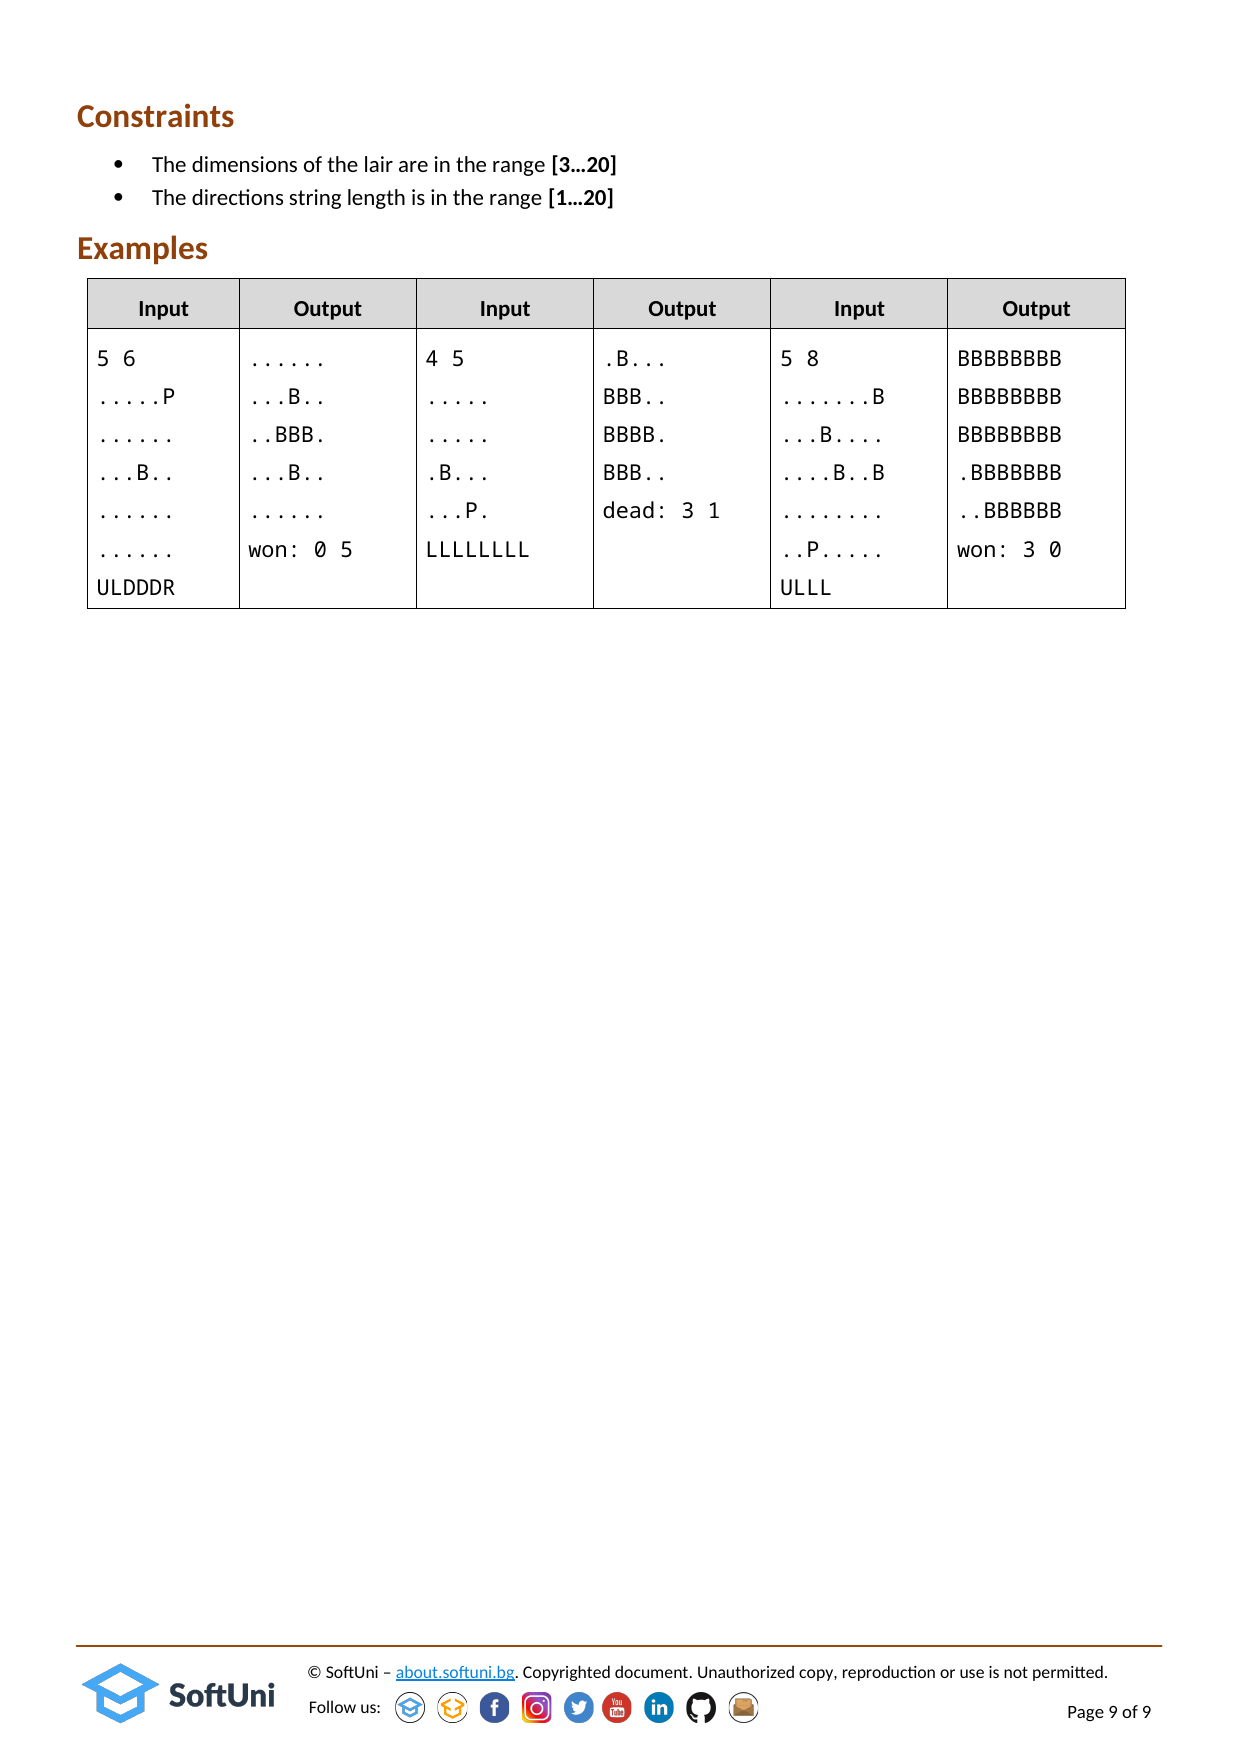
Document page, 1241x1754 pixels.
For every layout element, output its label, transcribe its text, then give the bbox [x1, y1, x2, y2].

picture [602, 1692, 632, 1723]
table_header Output [948, 279, 1125, 328]
picture [686, 1692, 716, 1723]
table_cell 5 6 .....P ...... ...B.. ...... ...... ULDDDR [88, 329, 239, 607]
picture [564, 1692, 594, 1723]
table_header Output [240, 279, 416, 328]
table_cell BBBBBBBB BBBBBBBB BBBBBBBB .BBBBBBB ..BBBBBB won: 3 0 [948, 329, 1125, 607]
subtitle Constraints [77, 95, 1163, 136]
list The dimensions of the lair are in the range [3…20] [114, 151, 1163, 178]
picture [658, 1705, 667, 1714]
subtitle Examples [77, 227, 1163, 268]
picture [665, 1714, 674, 1723]
table_header Input [88, 279, 239, 328]
table_header Output [594, 279, 770, 328]
picture [728, 1692, 759, 1723]
table_cell ...... ...B.. ..BBB. ...B.. ...... won: 0 5 [240, 329, 416, 607]
picture [644, 1714, 653, 1723]
picture [522, 1692, 552, 1723]
picture [644, 1692, 653, 1701]
picture [75, 1658, 281, 1729]
picture [437, 1692, 468, 1723]
table_header Input [771, 279, 947, 328]
table_cell .B... BBB.. BBBB. BBB.. dead: 3 1 [594, 329, 770, 607]
picture [395, 1692, 425, 1723]
picture [665, 1692, 674, 1701]
picture [479, 1692, 510, 1723]
table_cell 4 5 ..... ..... .B... ...P. LLLLLLLL [417, 329, 593, 607]
list The directions string length is in the range [1…20] [114, 183, 1163, 211]
table_cell 5 8 .......B ...B.... ....B..B ........ ..P..... ULLL [771, 329, 947, 607]
table_header Input [417, 279, 593, 328]
